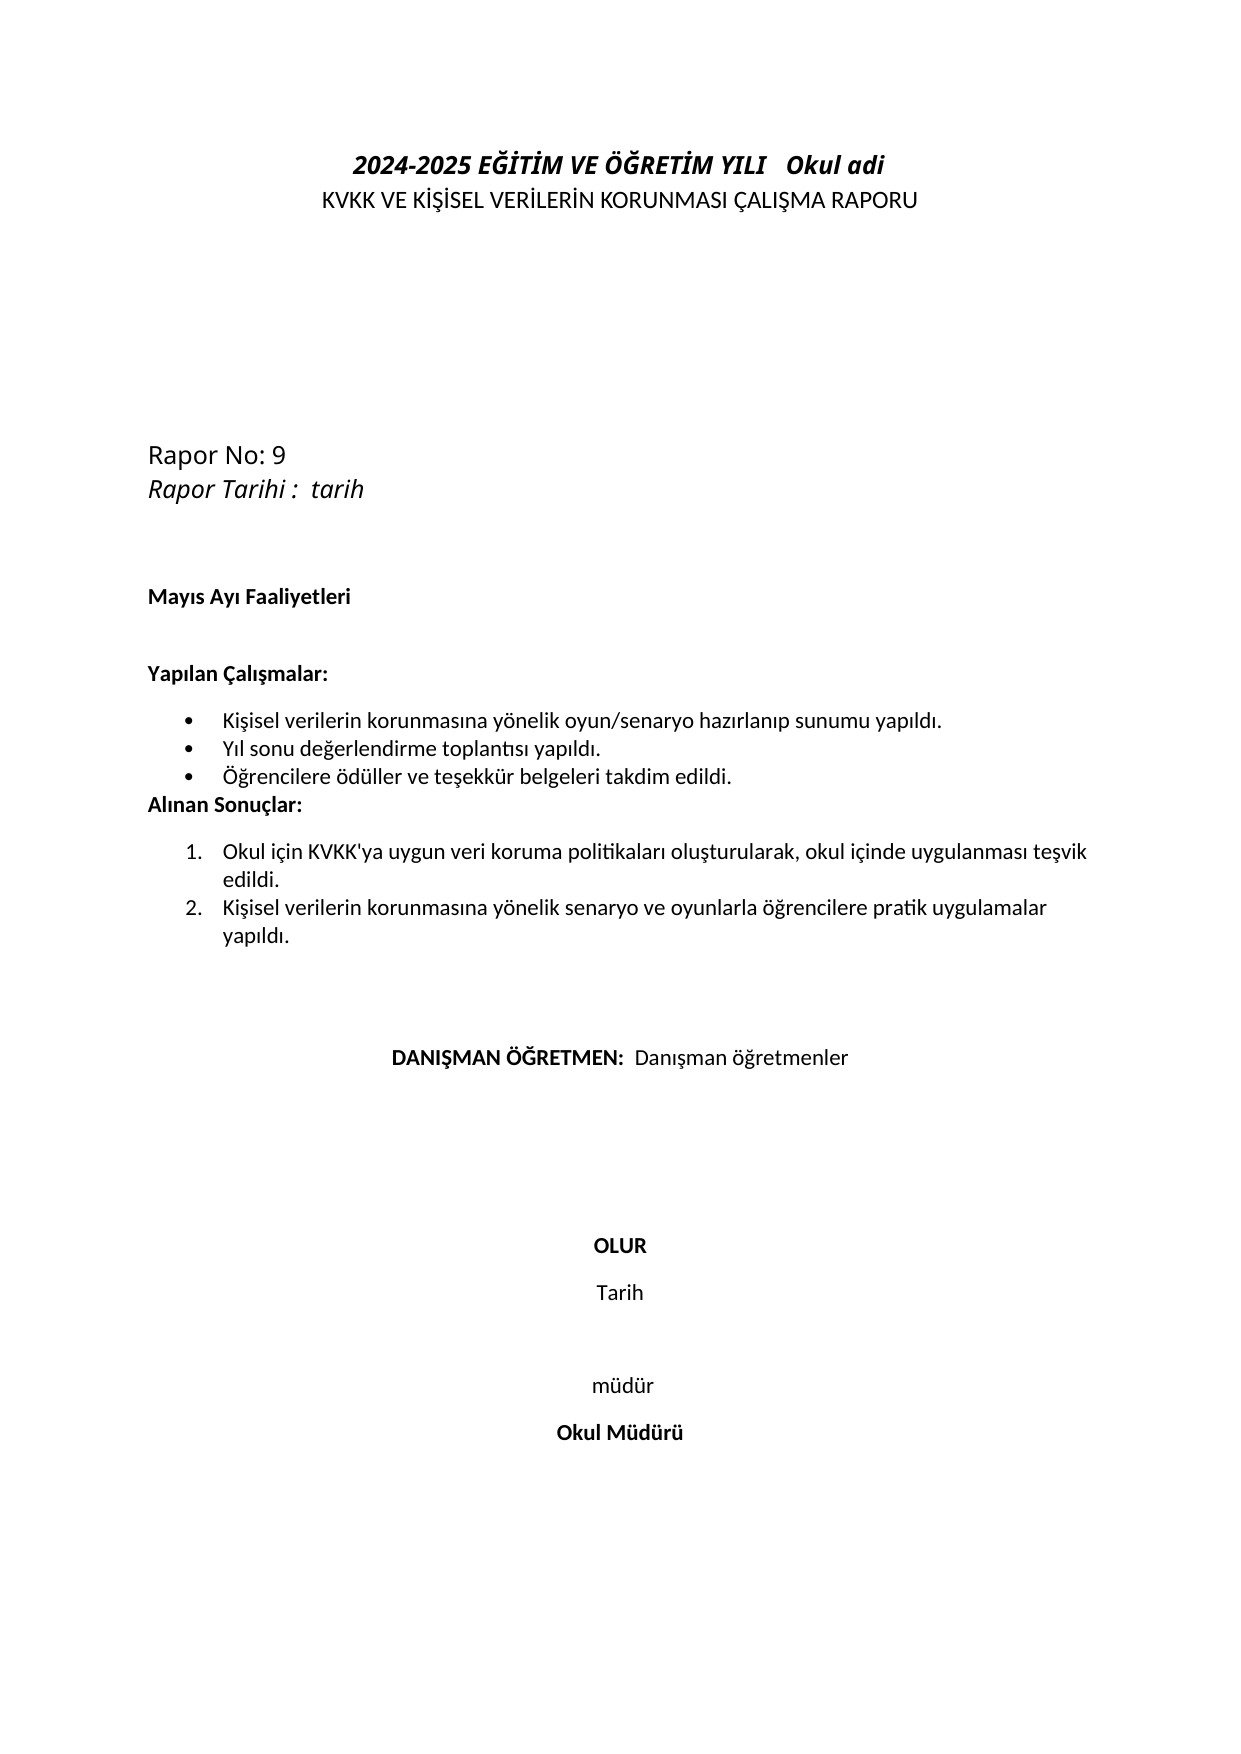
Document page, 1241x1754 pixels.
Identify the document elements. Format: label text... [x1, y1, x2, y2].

text Okul Müdürü [148, 1418, 1093, 1446]
list Öğrencilere ödüller ve teşekkür belgeleri takdim edildi. [185, 762, 1093, 791]
text Mayıs Ayı Faaliyetleri [148, 582, 1093, 611]
text OLUR [148, 1231, 1093, 1259]
list Okul için KVKK'ya uygun veri koruma politikaları oluşturularak, okul içinde uygulanması teşvik edildi. [185, 837, 1093, 893]
list Yıl sonu değerlendirme toplantısı yapıldı. [185, 734, 1093, 762]
list Kişisel verilerin korunmasına yönelik senaryo ve oyunlarla öğrencilere pratik uygulamalar yapıldı. [185, 893, 1093, 949]
list Kişisel verilerin korunmasına yönelik oyun/senaryo hazırlanıp sunumu yapıldı. [185, 706, 1093, 734]
text Rapor No: 9 Rapor Tarihi : [148, 403, 1093, 505]
text DANIŞMAN ÖĞRETMEN: [148, 1043, 1093, 1071]
text 2024-2025 EĞİTİM VE ÖĞRETİM YILI KVKK VE KİŞİSEL VERİLERİN KORUNMASI ÇALIŞMA RAPORU [148, 148, 1093, 216]
text Alınan Sonuçlar: [148, 791, 1093, 818]
text Yapılan Çalışmalar: [148, 629, 1093, 688]
